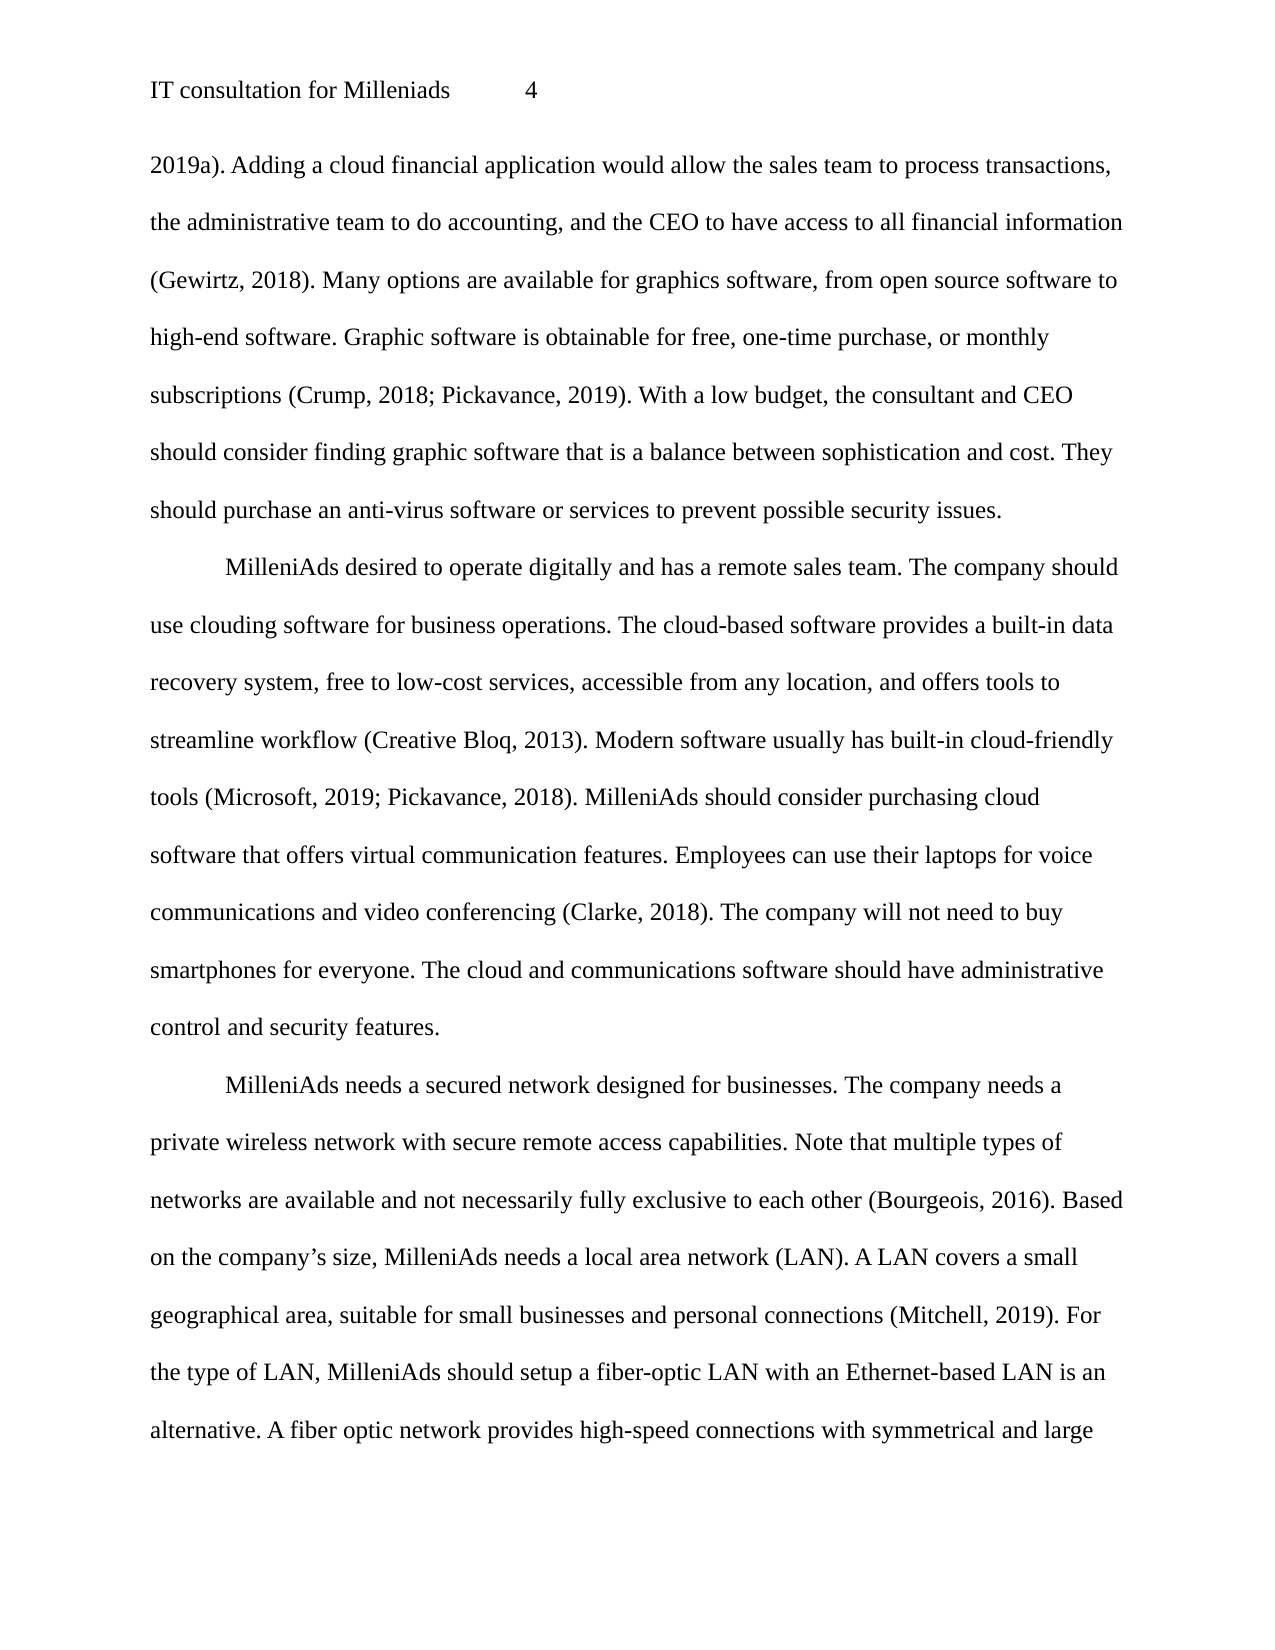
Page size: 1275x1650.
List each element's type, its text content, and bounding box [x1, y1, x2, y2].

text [150, 1070, 1125, 1444]
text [150, 150, 1125, 524]
text MilleniAds desired to operate digitally and has a remote sales team. The company should use clouding software for business operations. The cloud-based software provides a built-in data recovery system, free to low-cost services, accessible from any location, and offers tools to streamline workflow (Creative Bloq, 2013). Modern software usually has built-in cloud-friendly tools (Microsoft, 2019; Pickavance, 2018). MilleniAds should consider purchasing cloud software that offers virtual communication features. Employees can use their laptops for voice communications and video conferencing (Clarke, 2018). The company will not need to buy smartphones for everyone. The cloud and communications software should have administrative control and security features. [150, 552, 1125, 1041]
